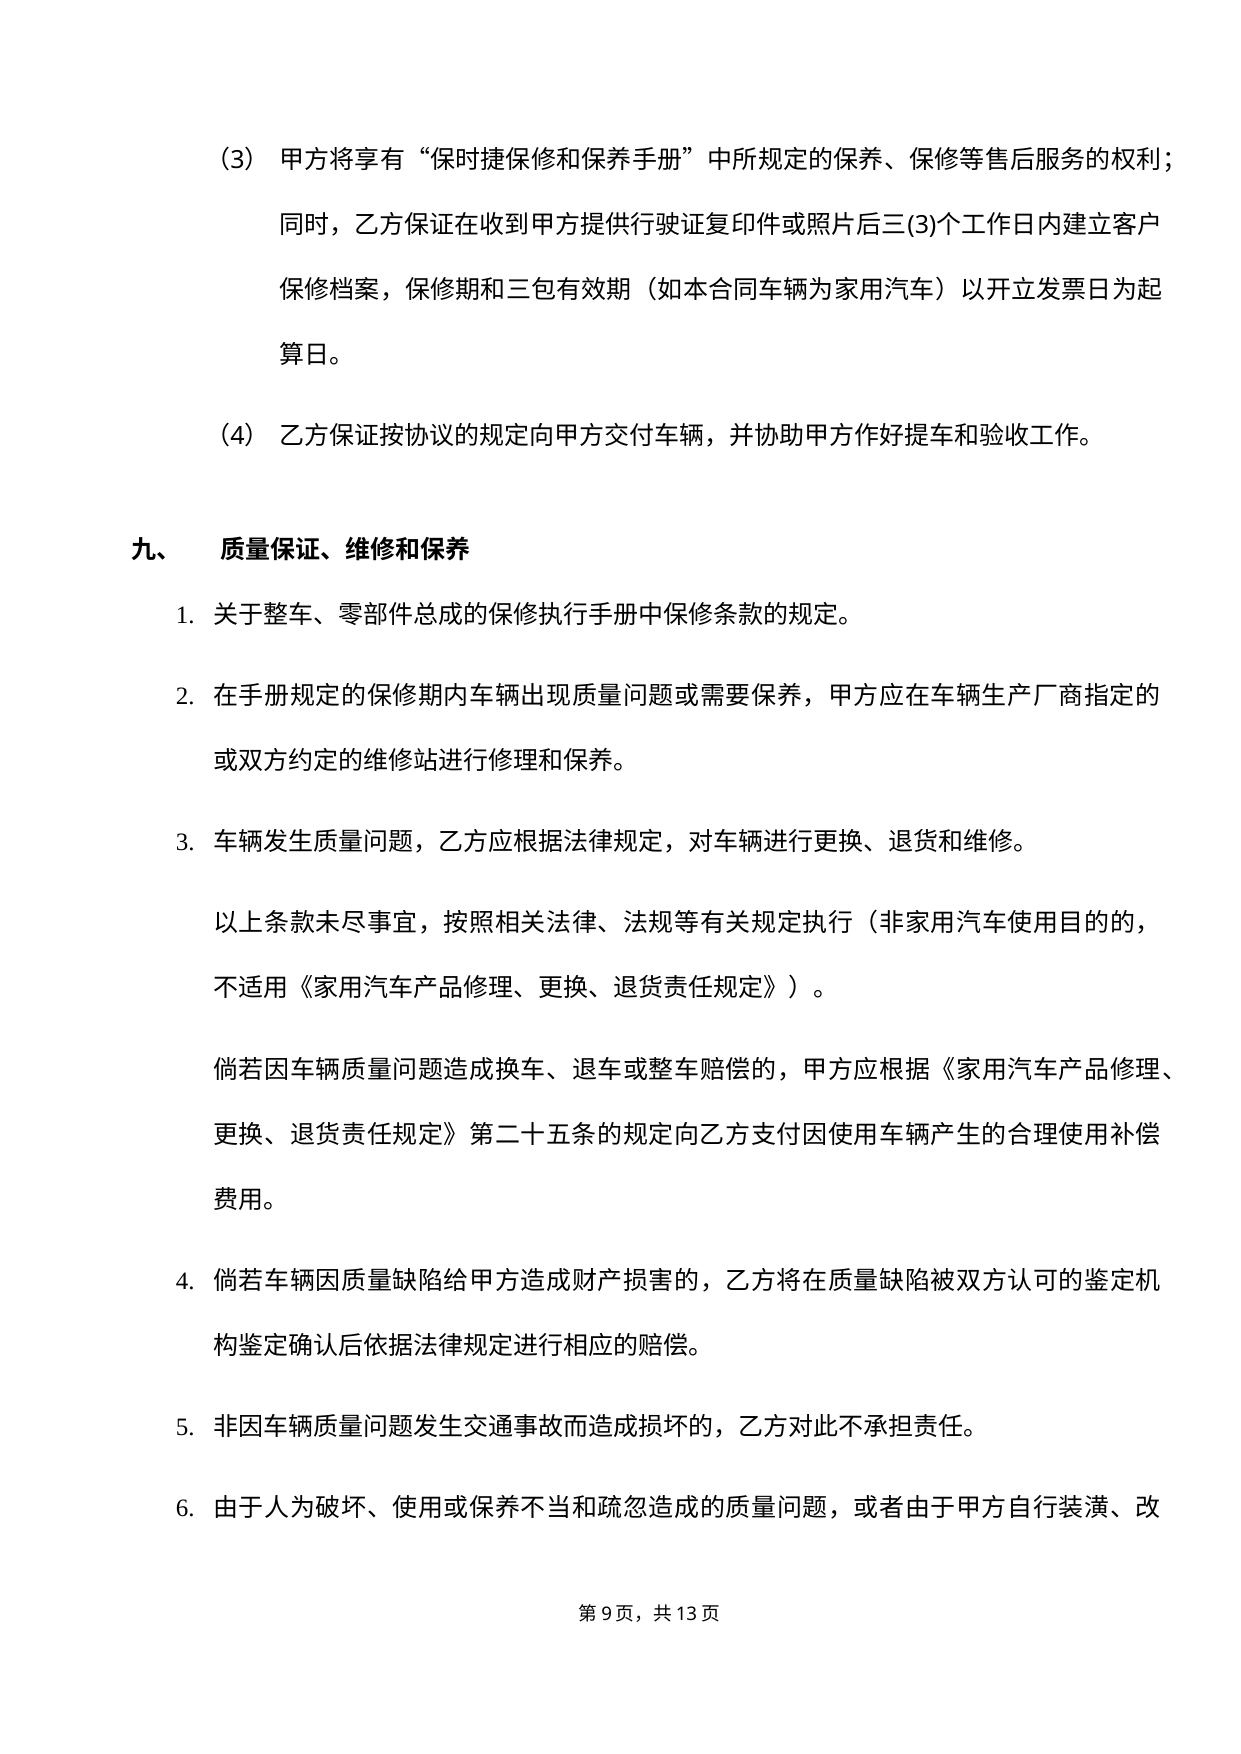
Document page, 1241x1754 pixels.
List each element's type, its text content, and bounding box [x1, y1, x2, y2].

text 以上条款未尽事宜，按照相关法律、法规等有关规定执行（非家用汽车使用目的的，不适用《家用汽车产品修理、更换、退货责任规定》）。 [213, 888, 1162, 1018]
list 乙方保证按协议的规定向甲方交付车辆，并协助甲方作好提车和验收工作。 [205, 401, 1162, 466]
list 质量保证、维修和保养 [131, 515, 1162, 580]
text 倘若因车辆质量问题造成换车、退车或整车赔偿的，甲方应根据《家用汽车产品修理、更换、退货责任规定》第二十五条的规定向乙方支付因使用车辆产生的合理使用补偿费用。 [213, 1035, 1162, 1230]
list 在手册规定的保修期内车辆出现质量问题或需要保养，甲方应在车辆生产厂商指定的或双方约定的维修站进行修理和保养。 [176, 661, 1162, 791]
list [176, 1473, 1162, 1538]
list 非因车辆质量问题发生交通事故而造成损坏的，乙方对此不承担责任。 [176, 1392, 1162, 1457]
list 车辆发生质量问题，乙方应根据法律规定，对车辆进行更换、退货和维修。 [176, 807, 1162, 872]
list 倘若车辆因质量缺陷给甲方造成财产损害的，乙方将在质量缺陷被双方认可的鉴定机构鉴定确认后依据法律规定进行相应的赔偿。 [176, 1246, 1162, 1376]
list 关于整车、零部件总成的保修执行手册中保修条款的规定。 [176, 580, 1162, 645]
list 甲方将享有“保时捷保修和保养手册”中所规定的保养、保修等售后服务的权利；同时，乙方保证在收到甲方提供行驶证复印件或照片后三(3)个工作日内建立客户保修档案，保修期和三包有效期（如本合同车辆为家用汽车）以开立发票日为起算日。 [205, 125, 1162, 385]
